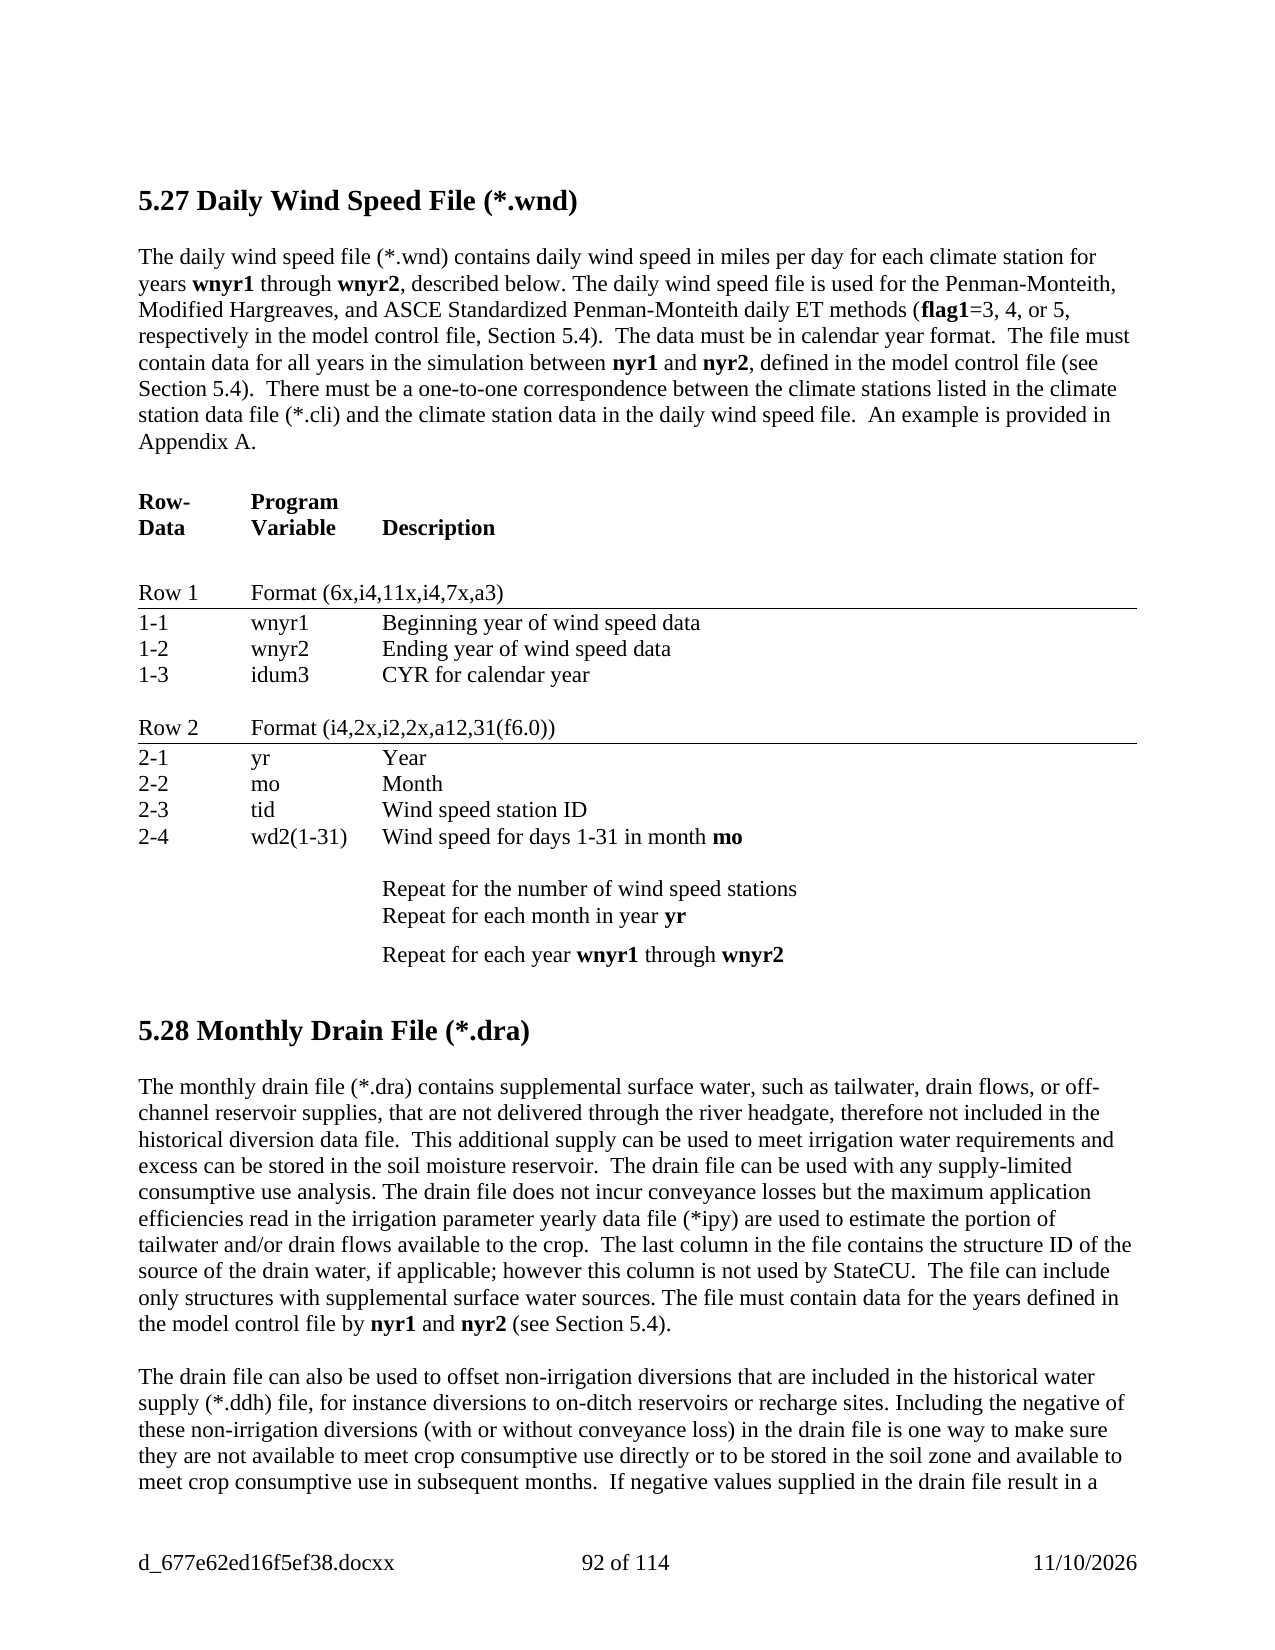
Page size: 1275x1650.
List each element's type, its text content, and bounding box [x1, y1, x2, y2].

subtitle 5.27 Daily Wind Speed File (*.wnd) [138, 183, 1137, 217]
text 1-3 idum3 CYR for calendar year [138, 662, 1137, 688]
text 1-1 wnyr1 Beginning year of wind speed data [138, 609, 1137, 635]
text Repeat for each year wnyr1 through wnyr2 [138, 941, 1137, 967]
text Row 2 Format (i4,2x,i2,2x,a12,31(f6.0)) [138, 714, 1137, 743]
text Repeat for each month in year yr [138, 902, 1137, 928]
text The monthly drain file (*.dra) contains supplemental surface water, such as tailwater, drain flows, or off-channel reservoir supplies, that are not delivered through the river headgate, therefore not included in the historical diversion data file. This additional supply can be used to meet irrigation water requirements and excess can be stored in the soil moisture reservoir. The drain file can be used with any supply-limited consumptive use analysis. The drain file does not incur conveyance losses but the maximum application efficiencies read in the irrigation parameter yearly data file (*ipy) are used to estimate the portion of tailwater and/or drain flows available to the crop. The last column in the file contains the structure ID of the source of the drain water, if applicable; however this column is not used by StateCU. The file can include only structures with supplemental surface water sources. The file must contain data for the years defined in the model control file by nyr1 and nyr2 (see Section 5.4). [138, 1073, 1137, 1337]
subtitle 5.28 Monthly Drain File (*.dra) [138, 1013, 1137, 1047]
text Repeat for the number of wind speed stations [138, 876, 1137, 902]
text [138, 1363, 1137, 1495]
subtitle Data Variable Description [138, 514, 1137, 541]
text The daily wind speed file (*.wnd) contains daily wind speed in miles per day for each climate station for years wnyr1 through wnyr2, described below. The daily wind speed file is used for the Penman-Monteith, Modified Hargreaves, and ASCE Standardized Penman-Monteith daily ET methods (flag1=3, 4, or 5, respectively in the model control file, Section 5.4). The data must be in calendar year format. The file must contain data for all years in the simulation between nyr1 and nyr2, defined in the model control file (see Section 5.4). There must be a one-to-one correspondence between the climate stations listed in the climate station data file (*.cli) and the climate station data in the daily wind speed file. An example is provided in Appendix A. [138, 243, 1137, 454]
text 2-1 yr Year [138, 744, 1137, 770]
text 1-2 wnyr2 Ending year of wind speed data [138, 635, 1137, 662]
text Row 1 Format (6x,i4,11x,i4,7x,a3) [138, 579, 1137, 608]
text 2-2 mo Month [138, 770, 1137, 796]
text 2-3 tid Wind speed station ID [138, 796, 1137, 823]
text Row- Program [138, 488, 1137, 514]
text 2-4 wd2(1-31) Wind speed for days 1-31 in month mo [138, 823, 1137, 849]
